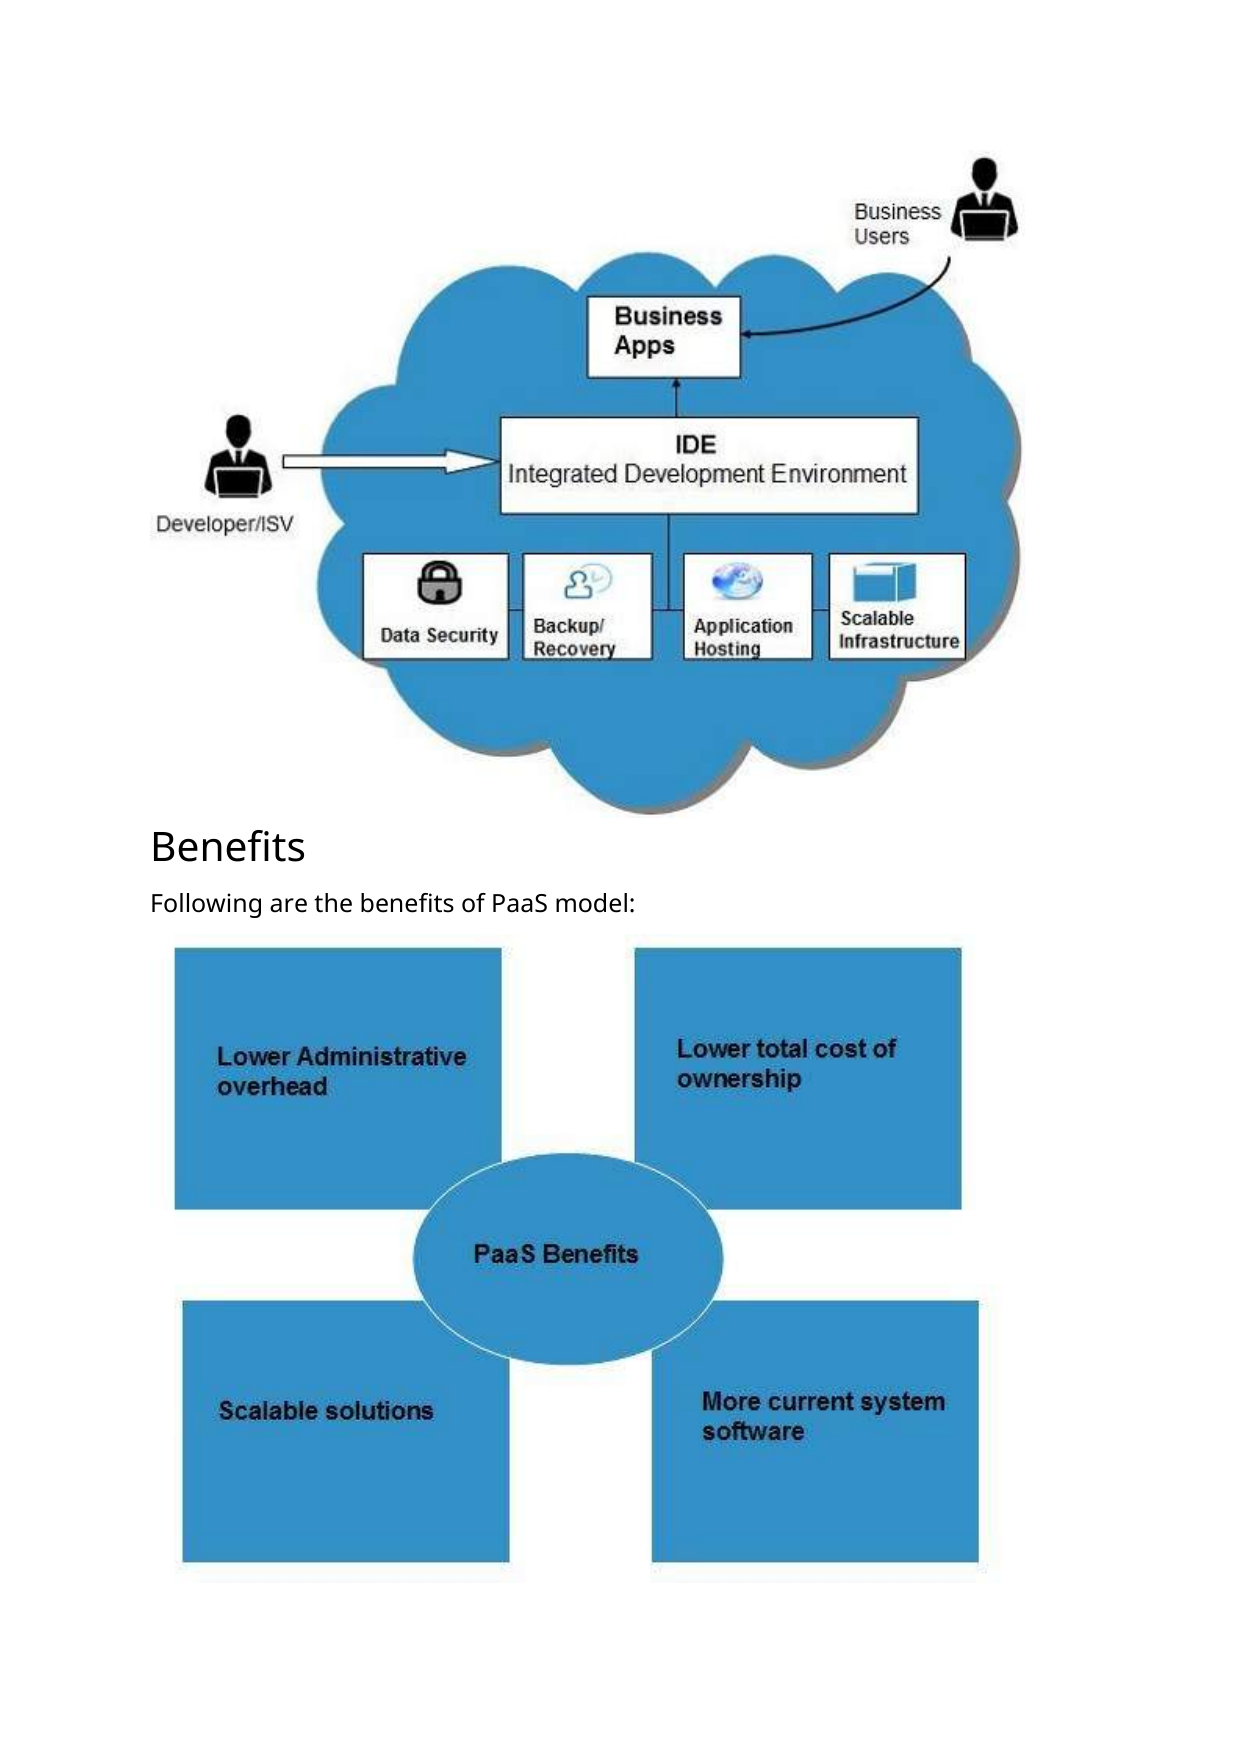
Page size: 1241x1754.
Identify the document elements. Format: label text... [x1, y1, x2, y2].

text Benefits [150, 818, 1090, 873]
picture [150, 150, 1026, 818]
text Following are the benefits of PaaS model: [150, 885, 1090, 919]
picture [150, 934, 1026, 1583]
